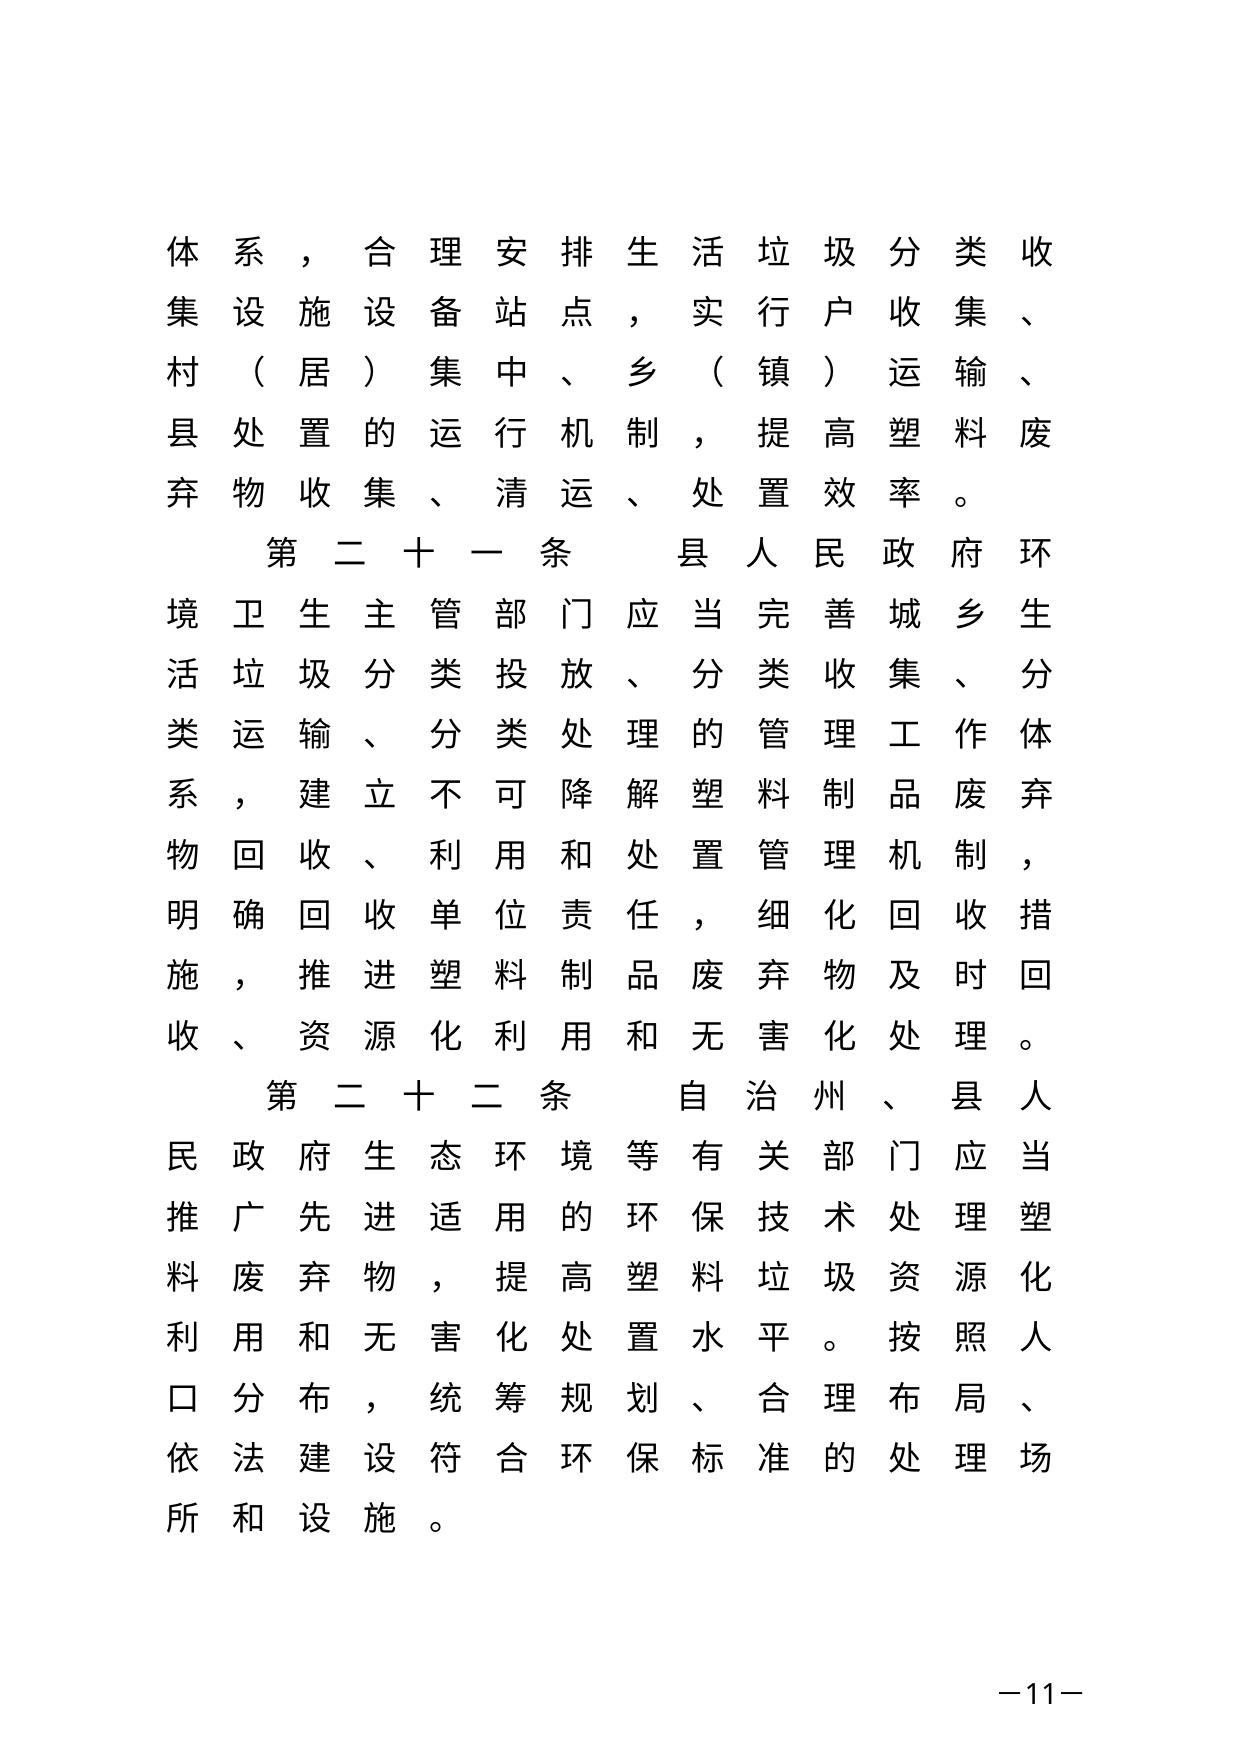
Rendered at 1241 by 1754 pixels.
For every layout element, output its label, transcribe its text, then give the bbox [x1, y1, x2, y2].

text 第二十一条 县人民政府环境卫生主管部门应当完善城乡生活垃圾分类投放、分类收集、分类运输、分类处理的管理工作体系，建立不可降解塑料制品废弃物回收、利用和处置管理机制，明确回收单位责任，细化回收措施，推进塑料制品废弃物及时回收、资源化利用和无害化处理。 [167, 521, 1085, 1064]
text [167, 219, 1085, 521]
text 第二十二条 自治州、县人民政府生态环境等有关部门应当推广先进适用的环保技术处理塑料废弃物，提高塑料垃圾资源化利用和无害化处置水平。按照人口分布，统筹规划、合理布局、依法建设符合环保标准的处理场所和设施。 [167, 1064, 1085, 1546]
